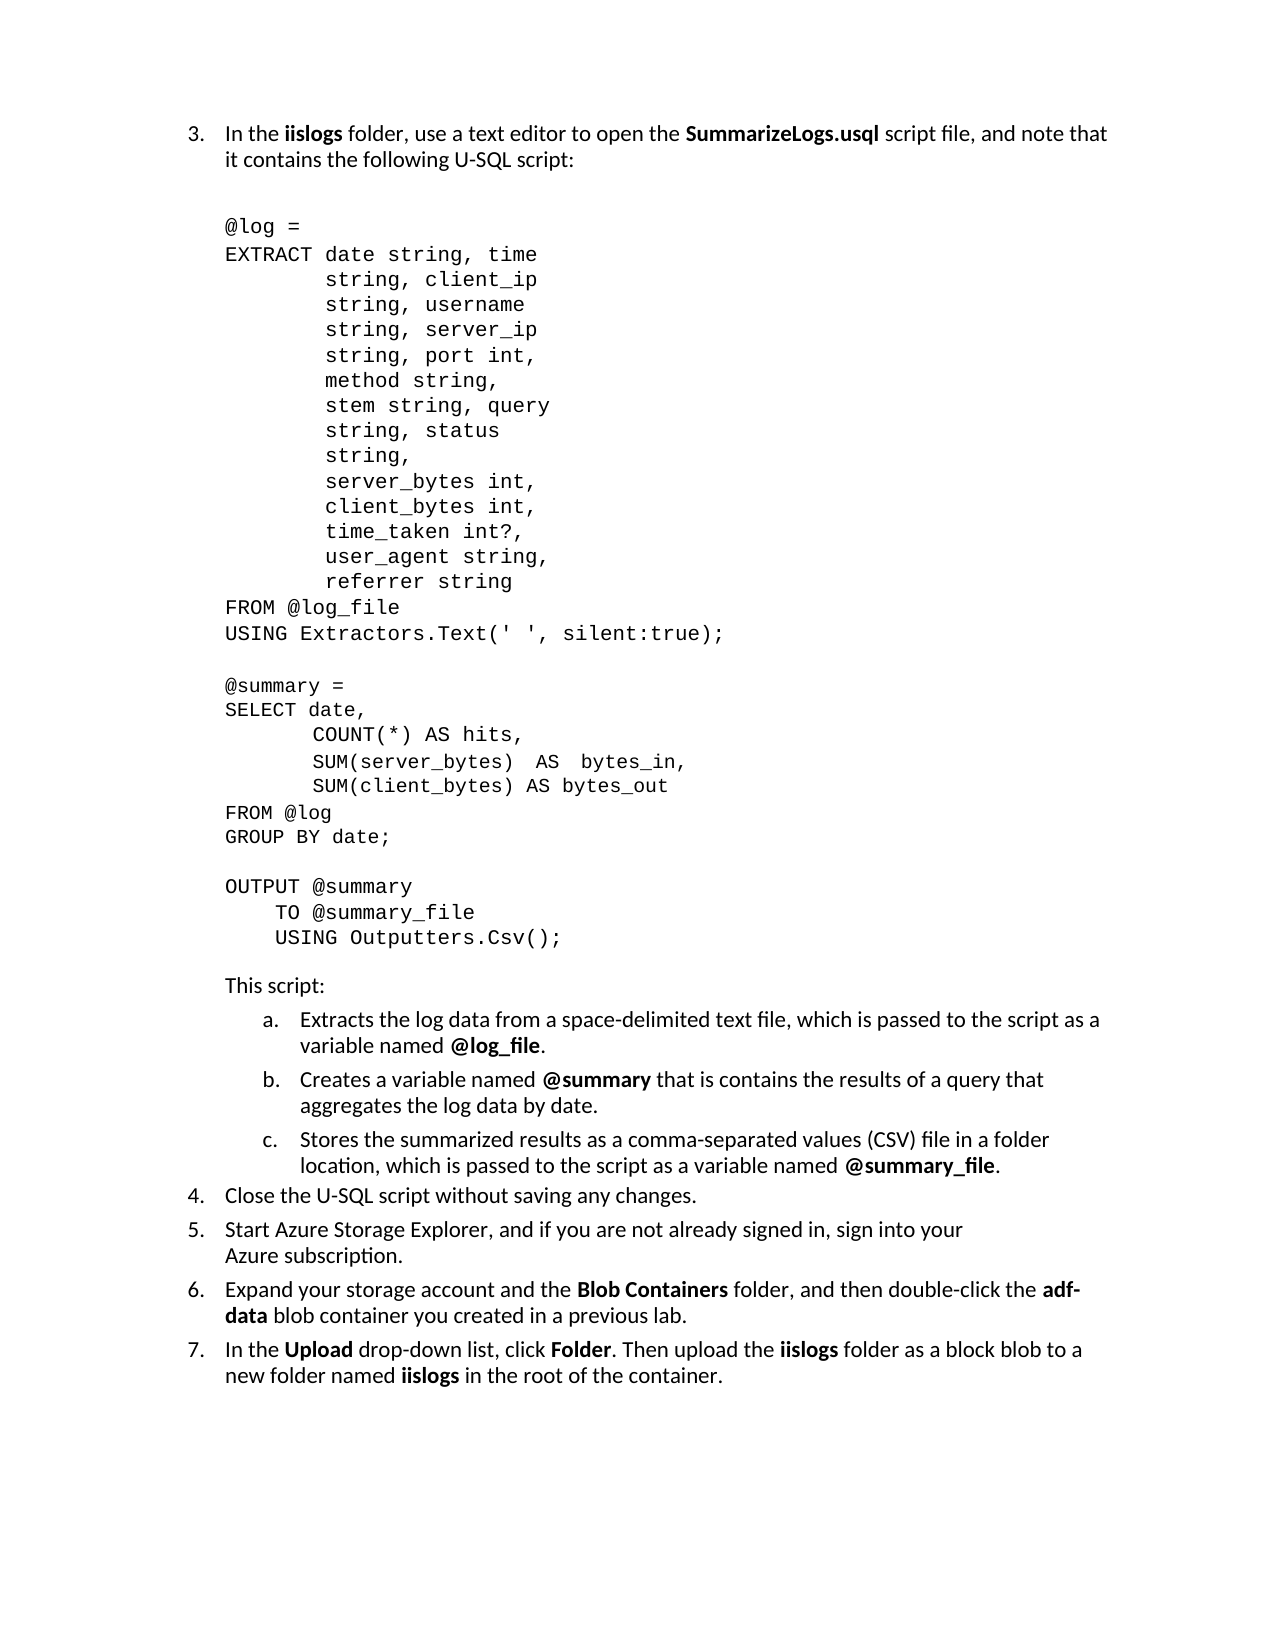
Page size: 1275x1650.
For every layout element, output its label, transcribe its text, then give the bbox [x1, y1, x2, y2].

list Creates a variable named @summary that is contains the results of a query that aggregates the log data by date. [262, 1066, 1046, 1119]
list Close the U-SQL script without saving any changes. [187, 1181, 1125, 1209]
list In the iislogs folder, use a text editor to open the SummarizeLogs.usql script file, and note that it contains the following U-SQL script: [187, 120, 1108, 173]
list Start Azure Storage Explorer, and if you are not already signed in, sign into your Azure subscription. [187, 1217, 1023, 1269]
text This script: [225, 971, 1125, 999]
text USING Outputters.Csv(); [275, 927, 1125, 951]
text @summary = SELECT date, [225, 676, 375, 722]
list Expand your storage account and the Blob Containers folder, and then double-click the adf-data blob container you created in a previous lab. [187, 1277, 1123, 1329]
text FROM @log_file [225, 597, 1125, 621]
text COUNT(*) AS hits, [312, 724, 1125, 748]
text SUM(server_bytes) AS bytes_in, SUM(client_bytes) AS bytes_out [312, 752, 687, 798]
list Stores the summarized results as a comma-separated values (CSV) file in a folder location, which is passed to the script as a variable named @summary_file. [262, 1126, 1052, 1179]
text OUTPUT @summary [225, 876, 1125, 900]
text TO @summary_file [275, 902, 1125, 925]
list Extracts the log data from a space-delimited text file, which is passed to the script as a variable named @log_file. [262, 1006, 1102, 1059]
text FROM @log GROUP BY date; [225, 803, 400, 849]
list In the Upload drop-down list, click Folder. Then upload the iislogs folder as a block blob to a new folder named iislogs in the root of the container. [187, 1337, 1083, 1389]
text @log = [225, 216, 1125, 239]
text USING Extractors.Text(' ', silent:true); [225, 623, 1125, 646]
text EXTRACT date string, time string, client_ip string, username string, server_ip string, port int, method string, stem string, query string, status string, server_bytes int, client_bytes int, time_taken int?, user_agent string, referrer string [225, 244, 550, 595]
